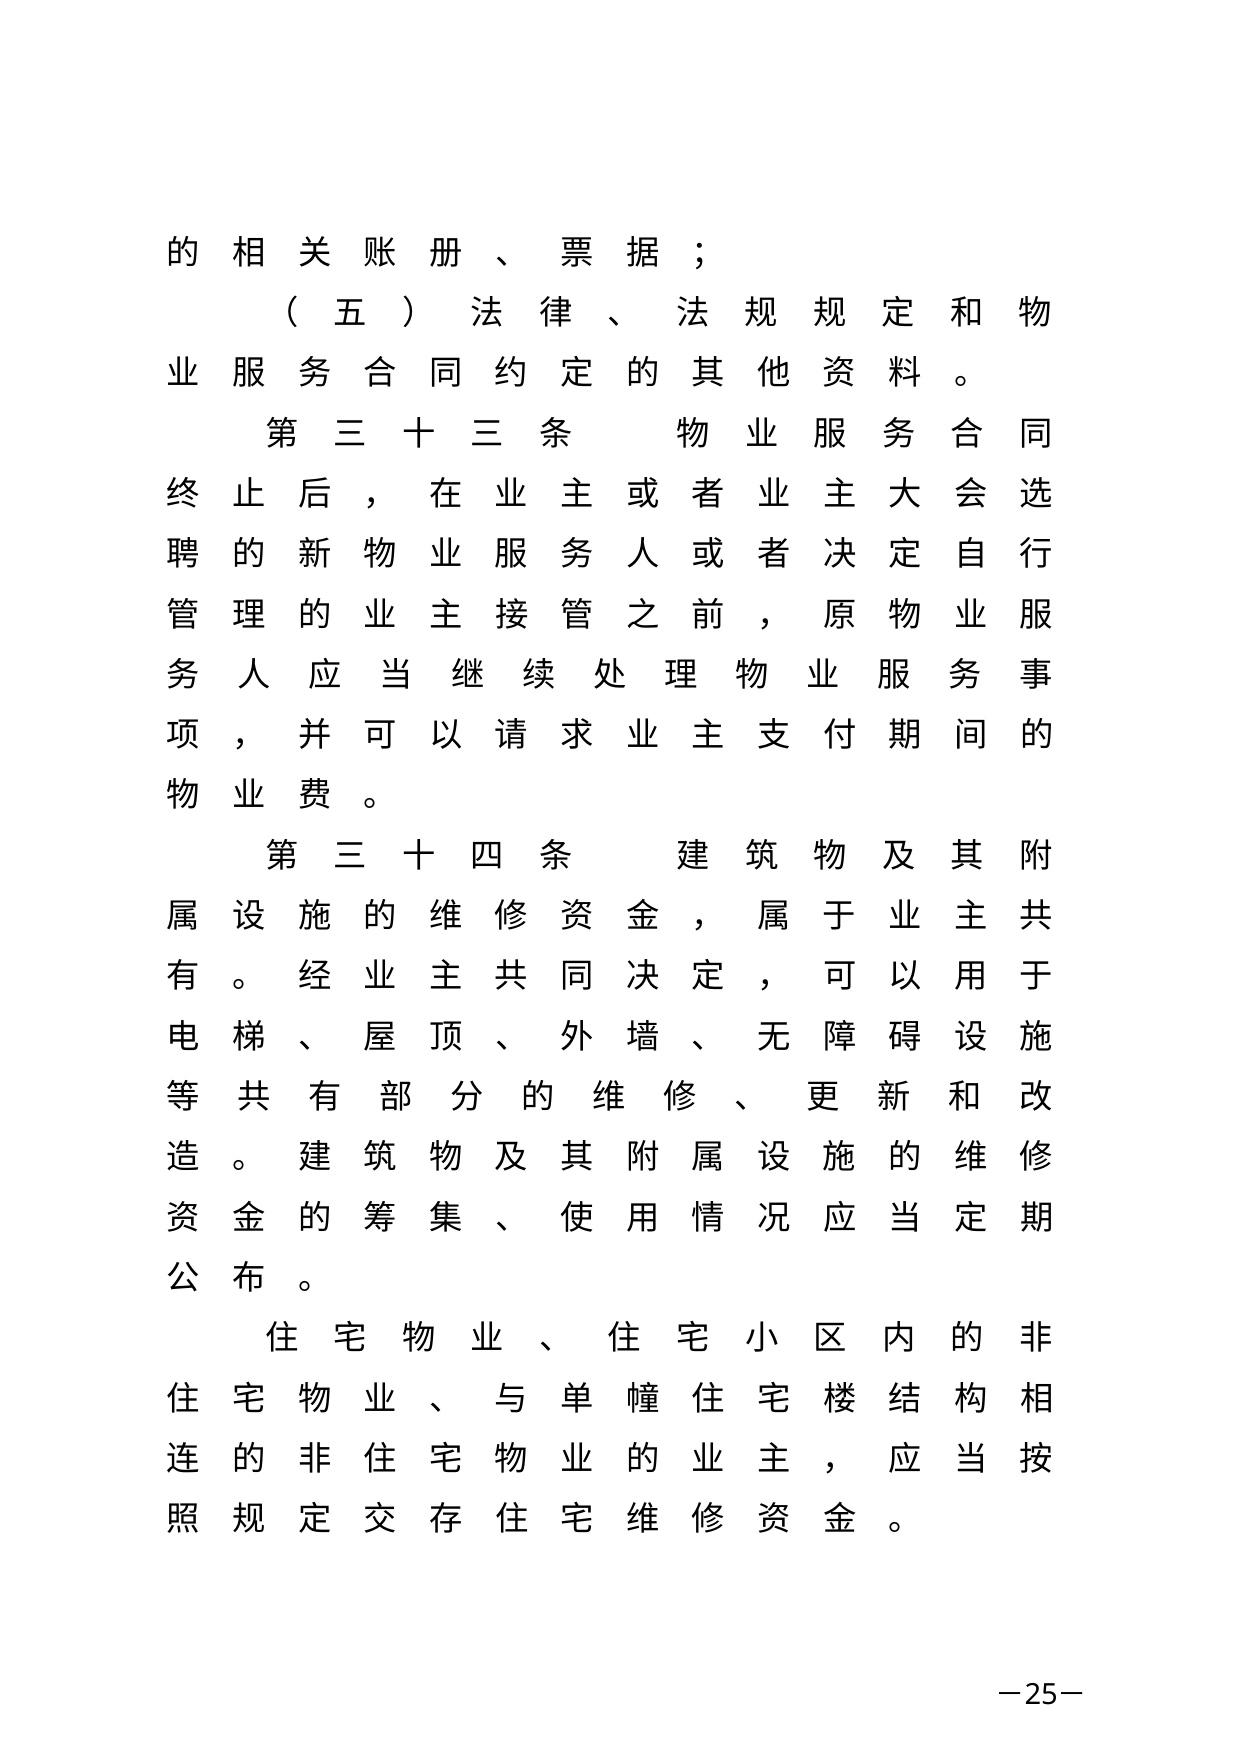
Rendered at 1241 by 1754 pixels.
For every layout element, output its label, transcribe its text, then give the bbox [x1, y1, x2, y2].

text 住宅物业、住宅小区内的非住宅物业、与单幢住宅楼结构相连的非住宅物业的业主，应当按照规定交存住宅维修资金。 [167, 1305, 1085, 1546]
text 第三十三条 物业服务合同终止后，在业主或者业主大会选聘的新物业服务人或者决定自行管理的业主接管之前，原物业服务人应当继续处理物业服务事项，并可以请求业主支付期间的物业费。 [167, 400, 1085, 822]
text 第三十四条 建筑物及其附属设施的维修资金，属于业主共有。经业主共同决定，可以用于电梯、屋顶、外墙、无障碍设施等共有部分的维修、更新和改造。建筑物及其附属设施的维修资金的筹集、使用情况应当定期公布。 [167, 822, 1085, 1305]
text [167, 219, 1085, 280]
text （五）法律、法规规定和物业服务合同约定的其他资料。 [167, 280, 1085, 400]
